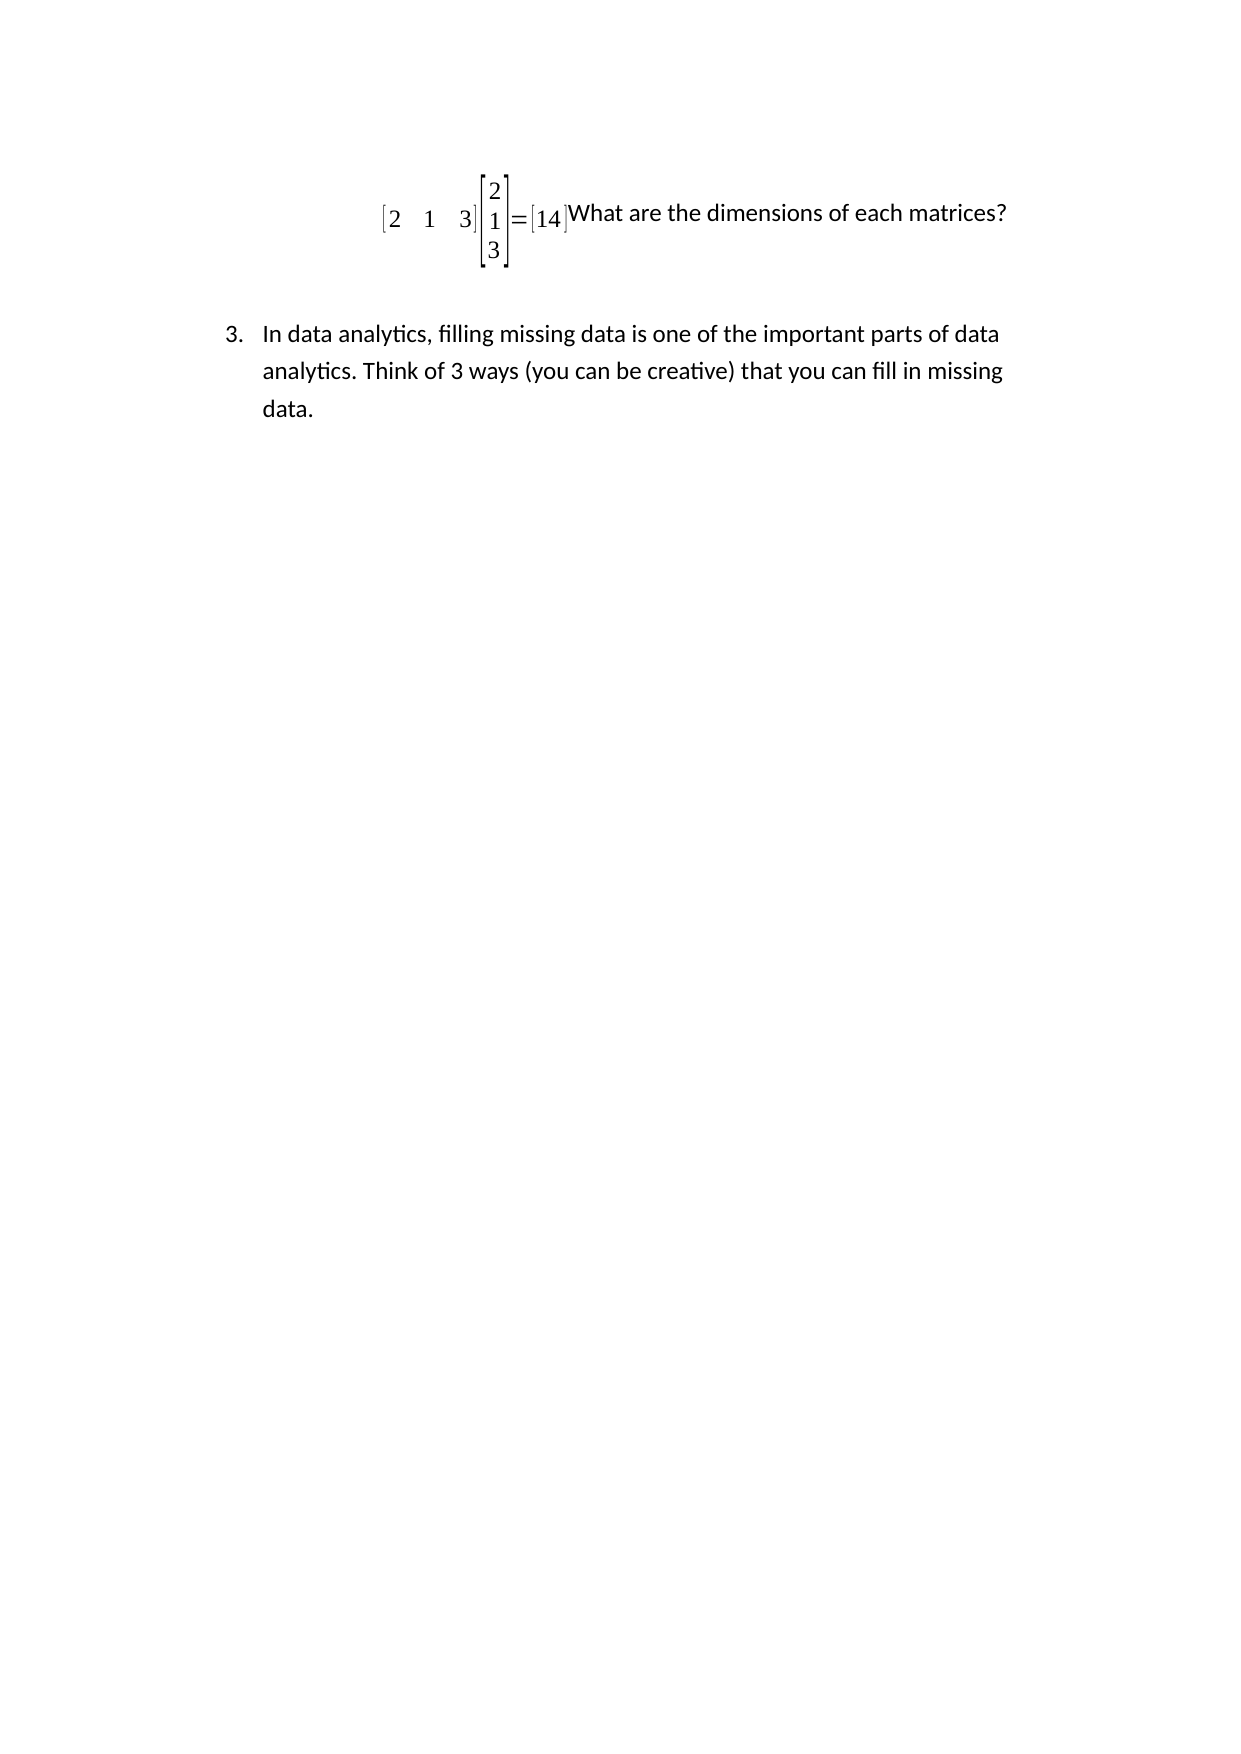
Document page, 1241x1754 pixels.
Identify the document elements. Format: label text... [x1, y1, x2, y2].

list In data analytics, filling missing data is one of the important parts of data analytics. Think of 3 ways (you can be creative) that you can fill in missing data. [225, 314, 1053, 427]
